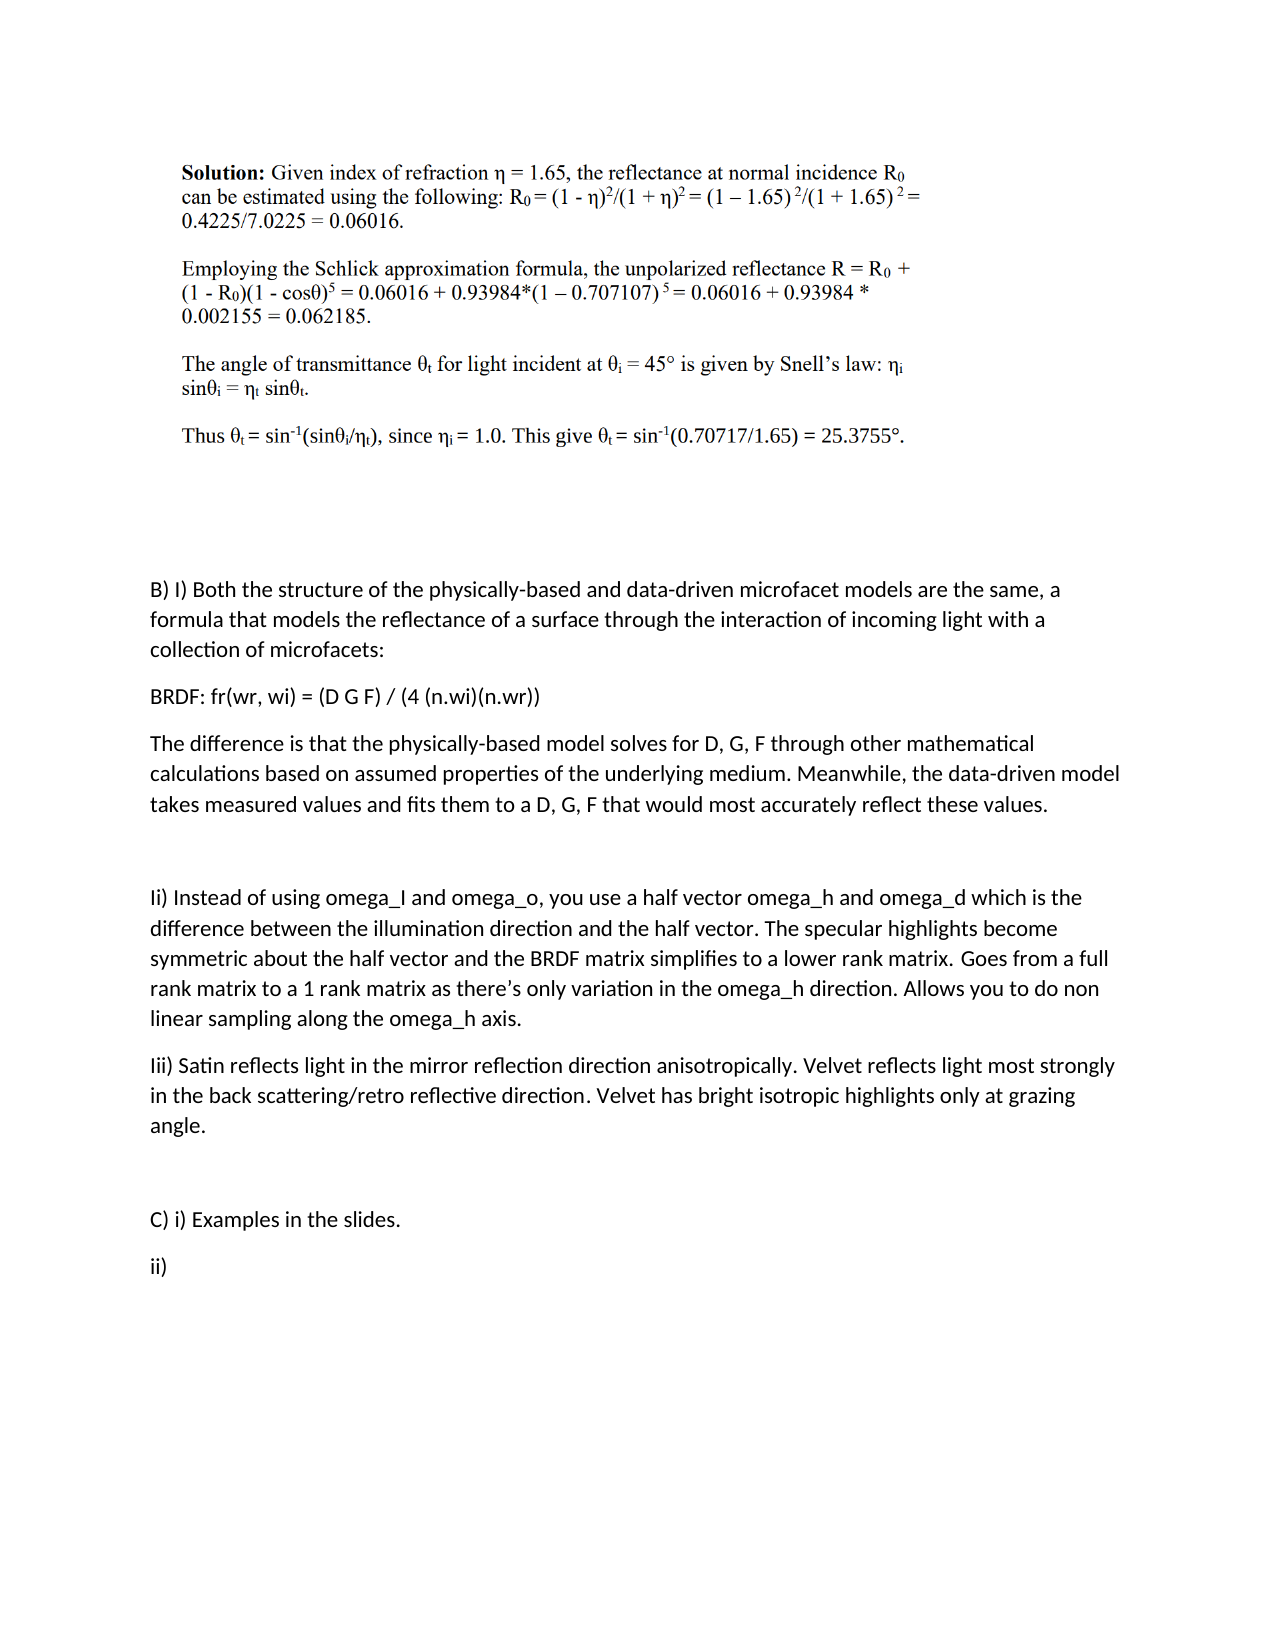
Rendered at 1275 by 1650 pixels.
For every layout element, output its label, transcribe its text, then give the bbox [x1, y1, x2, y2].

text B) I) Both the structure of the physically-based and data-driven microfacet models are the same, a formula that models the reflectance of a surface through the interaction of incoming light with a collection of microfacets: [150, 575, 1125, 663]
text C) i) Examples in the slides. [150, 1205, 1125, 1233]
text Ii) Instead of using omega_I and omega_o, you use a half vector omega_h and omega_d which is the difference between the illumination direction and the half vector. The specular highlights become symmetric about the half vector and the BRDF matrix simplifies to a lower rank matrix. Goes from a full rank matrix to a 1 rank matrix as there’s only variation in the omega_h direction. Allows you to do non linear sampling along the omega_h axis. [150, 883, 1125, 1032]
text ii) [150, 1252, 1125, 1280]
text BRDF: fr(wr, wi) = (D G F) / (4 (n.wi)(n.wr)) [150, 682, 1125, 710]
text The difference is that the physically-based model solves for D, G, F through other mathematical calculations based on assumed properties of the underlying medium. Meanwhile, the data-driven model takes measured values and fits them to a D, G, F that would most accurately reflect these values. [150, 729, 1125, 818]
text Iii) Satin reflects light in the mirror reflection direction anisotropically. Velvet reflects light most strongly in the back scattering/retro reflective direction. Velvet has bright isotropic highlights only at grazing angle. [150, 1051, 1125, 1139]
